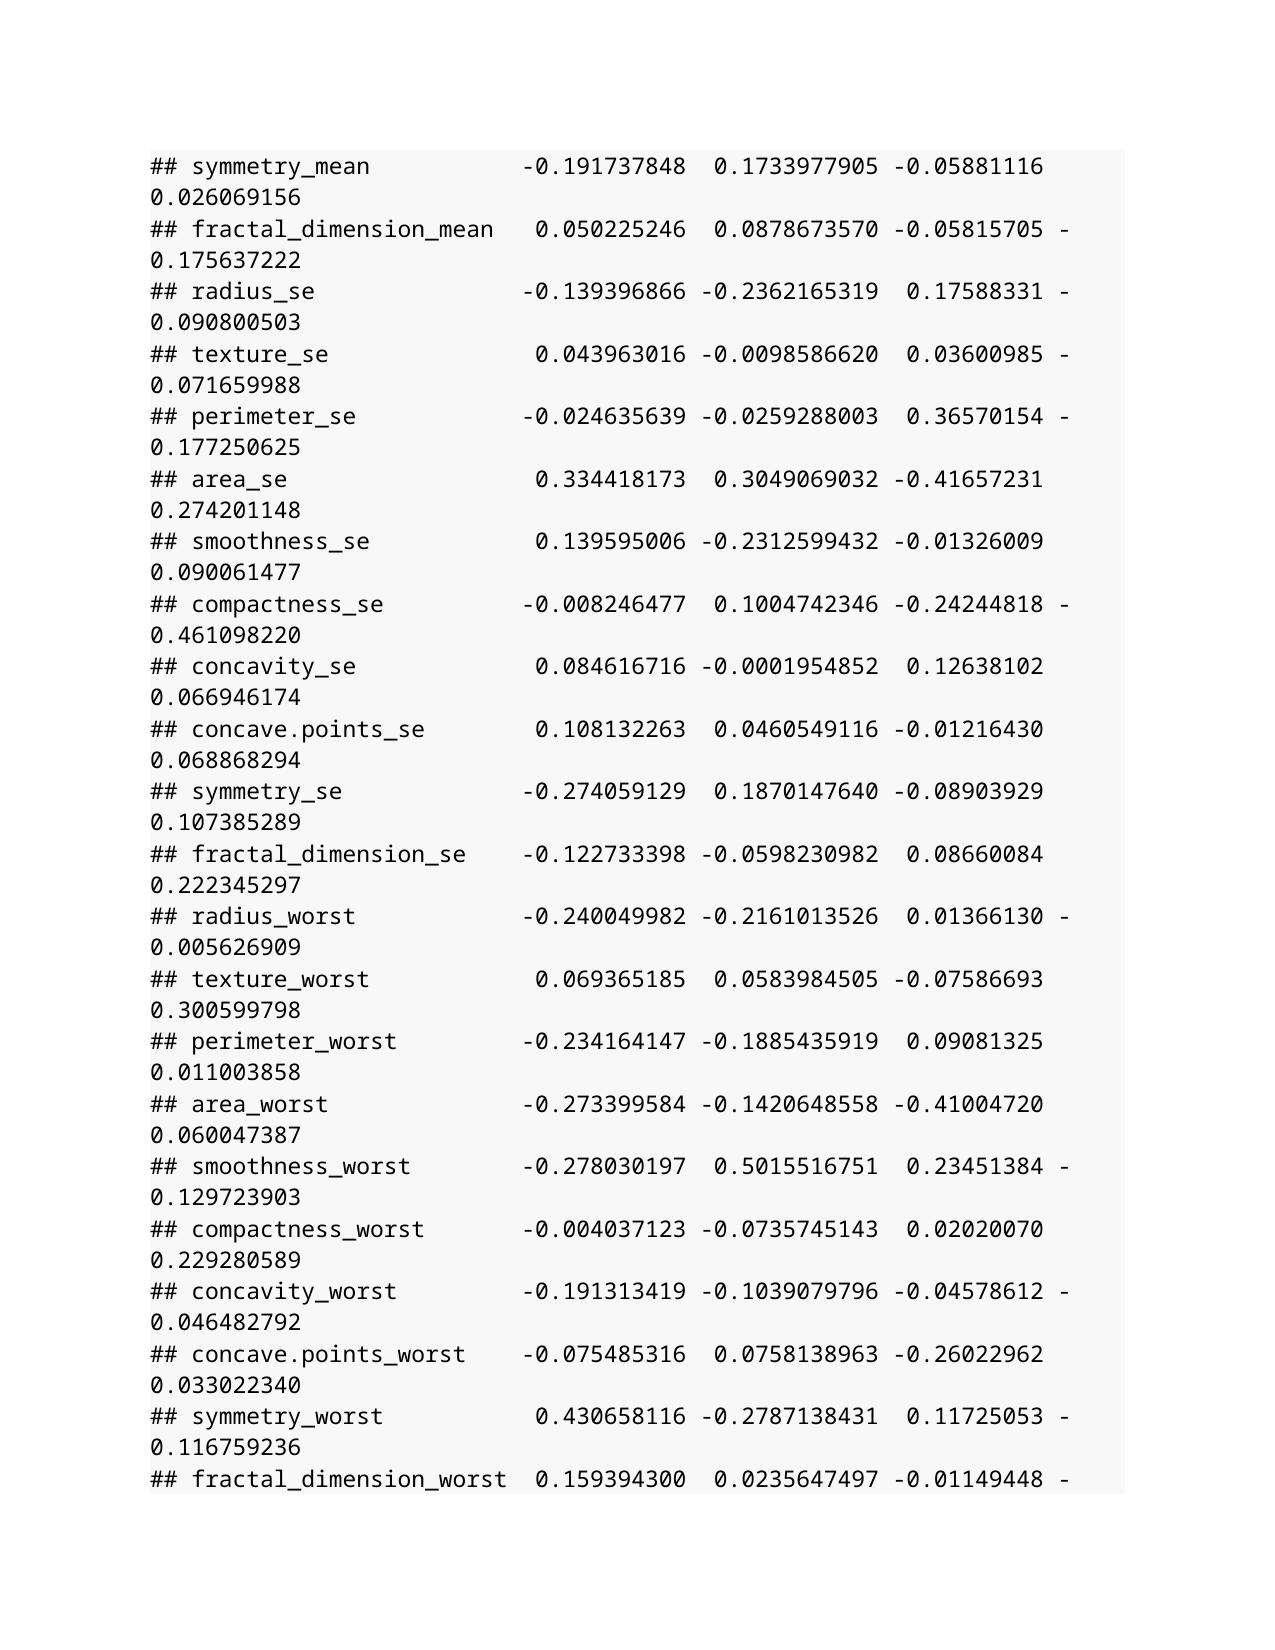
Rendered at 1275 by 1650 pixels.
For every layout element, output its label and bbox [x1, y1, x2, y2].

text [150, 150, 1125, 1494]
